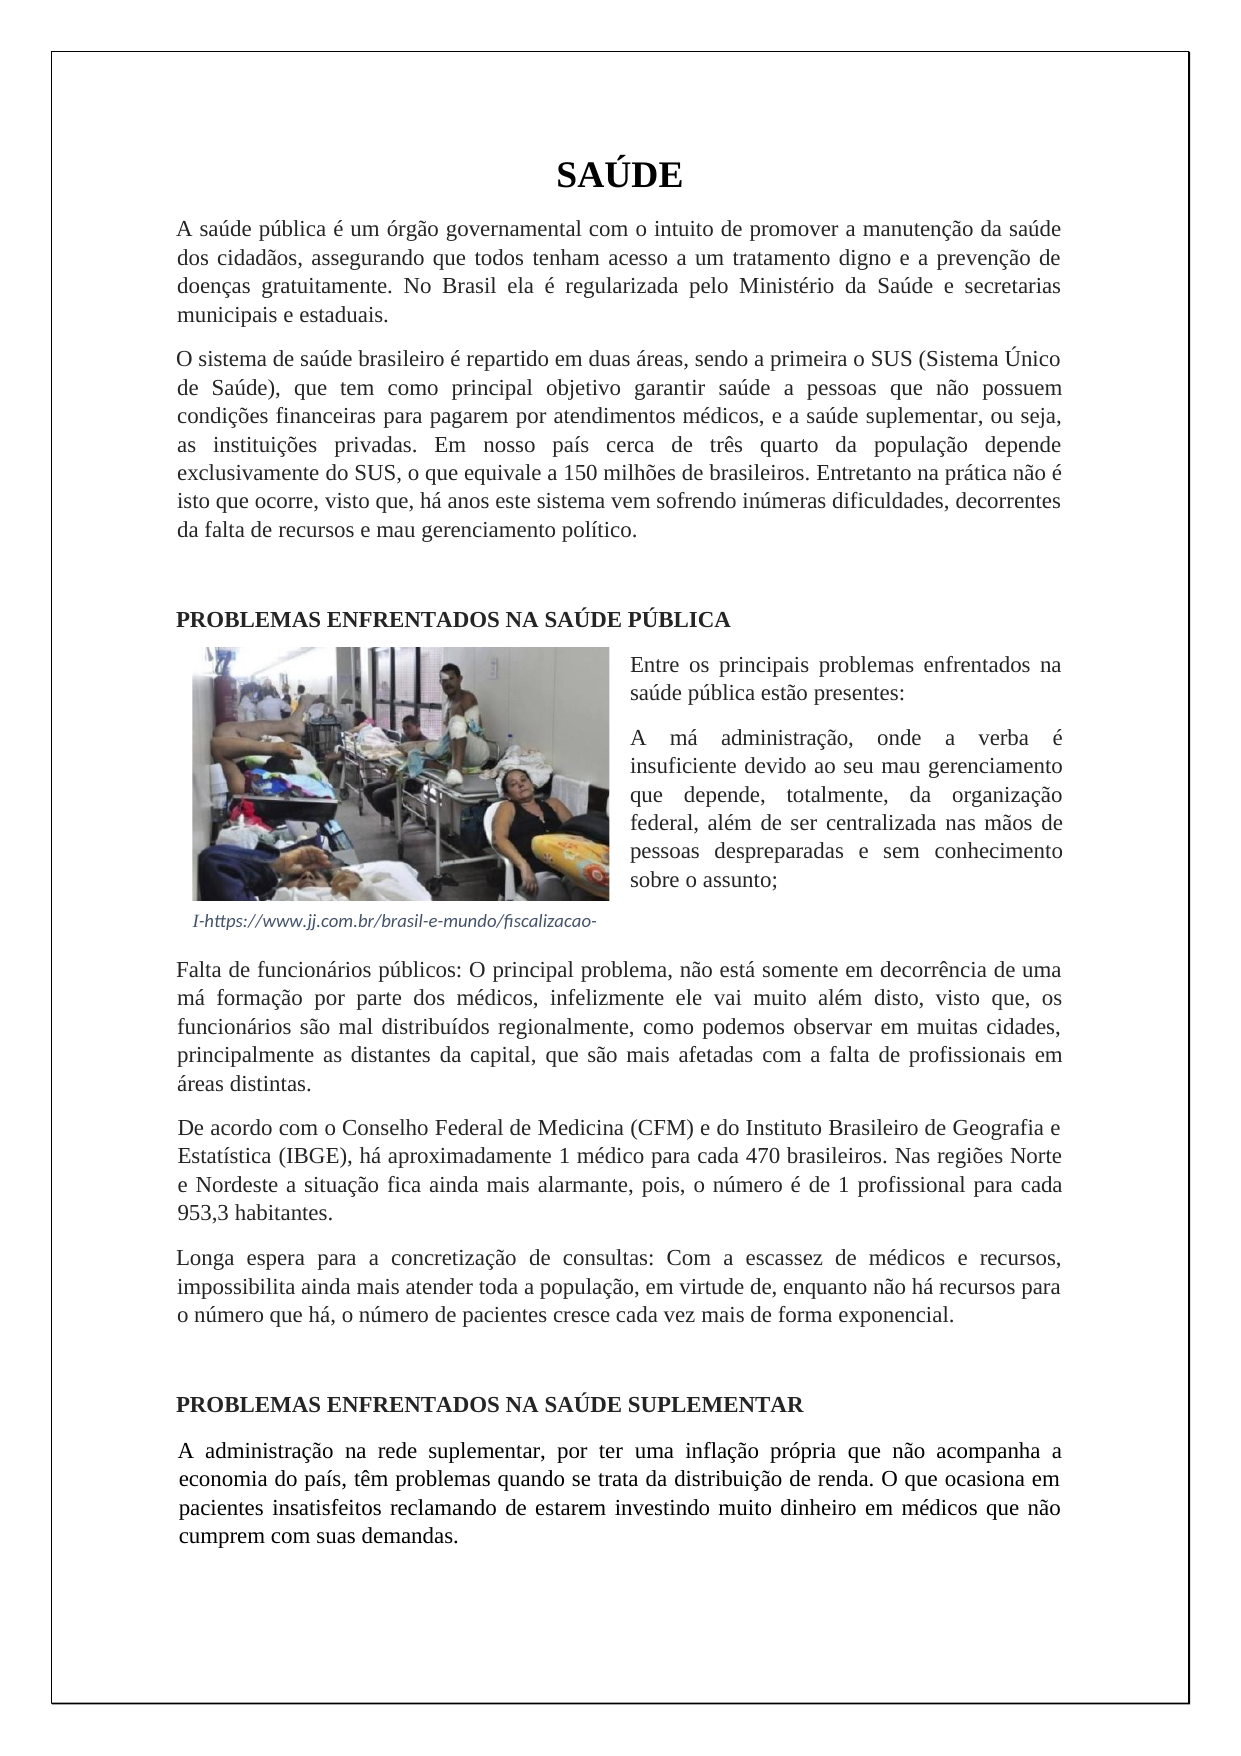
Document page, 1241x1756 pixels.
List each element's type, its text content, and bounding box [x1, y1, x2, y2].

text De acordo com o Conselho Federal de Medicina (CFM) e do Instituto Brasileiro de Geografia e Estatística (IBGE), há aproximadamente 1 médico para cada 470 brasileiros. Nas regiões Norte e Nordeste a situação fica ainda mais alarmante, pois, o número é de 1 profissional para cada 953,3 habitantes. [177, 1114, 1062, 1226]
picture [192, 647, 610, 901]
subtitle PROBLEMAS ENFRENTADOS NA SAÚDE SUPLEMENTAR [176, 1391, 1115, 1418]
text I-https://www.jj.com.br/brasil-e-mundo/fiscalizacao- [192, 909, 1115, 932]
text A administração na rede suplementar, por ter uma inflação própria que não acompanha a economia do país, têm problemas quando se trata da distribuição de renda. O que ocasiona em pacientes insatisfeitos reclamando de estarem investindo muito dinheiro em médicos que não cumprem com suas demandas. [177, 1437, 1062, 1548]
text Longa espera para a concretização de consultas: Com a escassez de médicos e recursos, impossibilita ainda mais atender toda a população, em virtude de, enquanto não há recursos para o número que há, o número de pacientes cresce cada vez mais de forma exponencial. [176, 1244, 1063, 1328]
text A má administração, onde a verba é insuficiente devido ao seu mau gerenciamento que depende, totalmente, da organização federal, além de ser centralizada nas mãos de pessoas despreparadas e sem conhecimento sobre o assunto; [630, 724, 1063, 892]
subtitle PROBLEMAS ENFRENTADOS NA SAÚDE PÚBLICA [176, 606, 1115, 632]
text Entre os principais problemas enfrentados na saúde pública estão presentes: [630, 651, 1062, 705]
text A saúde pública é um órgão governamental com o intuito de promover a manutenção da saúde dos cidadãos, assegurando que todos tenham acesso a um tratamento digno e a prevenção de doenças gratuitamente. No Brasil ela é regularizada pelo Ministério da Saúde e secretarias municipais e estaduais. [176, 215, 1062, 327]
subtitle SAÚDE [533, 152, 707, 196]
text O sistema de saúde brasileiro é repartido em duas áreas, sendo a primeira o SUS (Sistema Único de Saúde), que tem como principal objetivo garantir saúde a pessoas que não possuem condições financeiras para pagarem por atendimentos médicos, e a saúde suplementar, ou seja, as instituições privadas. Em nosso país cerca de três quarto da população depende exclusivamente do SUS, o que equivale a 150 milhões de brasileiros. Entretanto na prática não é isto que ocorre, visto que, há anos este sistema vem sofrendo inúmeras dificuldades, decorrentes da falta de recursos e mau gerenciamento político. [176, 345, 1063, 542]
text Falta de funcionários públicos: O principal problema, não está somente em decorrência de uma má formação por parte dos médicos, infelizmente ele vai muito além disto, visto que, os funcionários são mal distribuídos regionalmente, como podemos observar em muitas cidades, principalmente as distantes da capital, que são mais afetadas com a falta de profissionais em áreas distintas. [176, 956, 1063, 1096]
